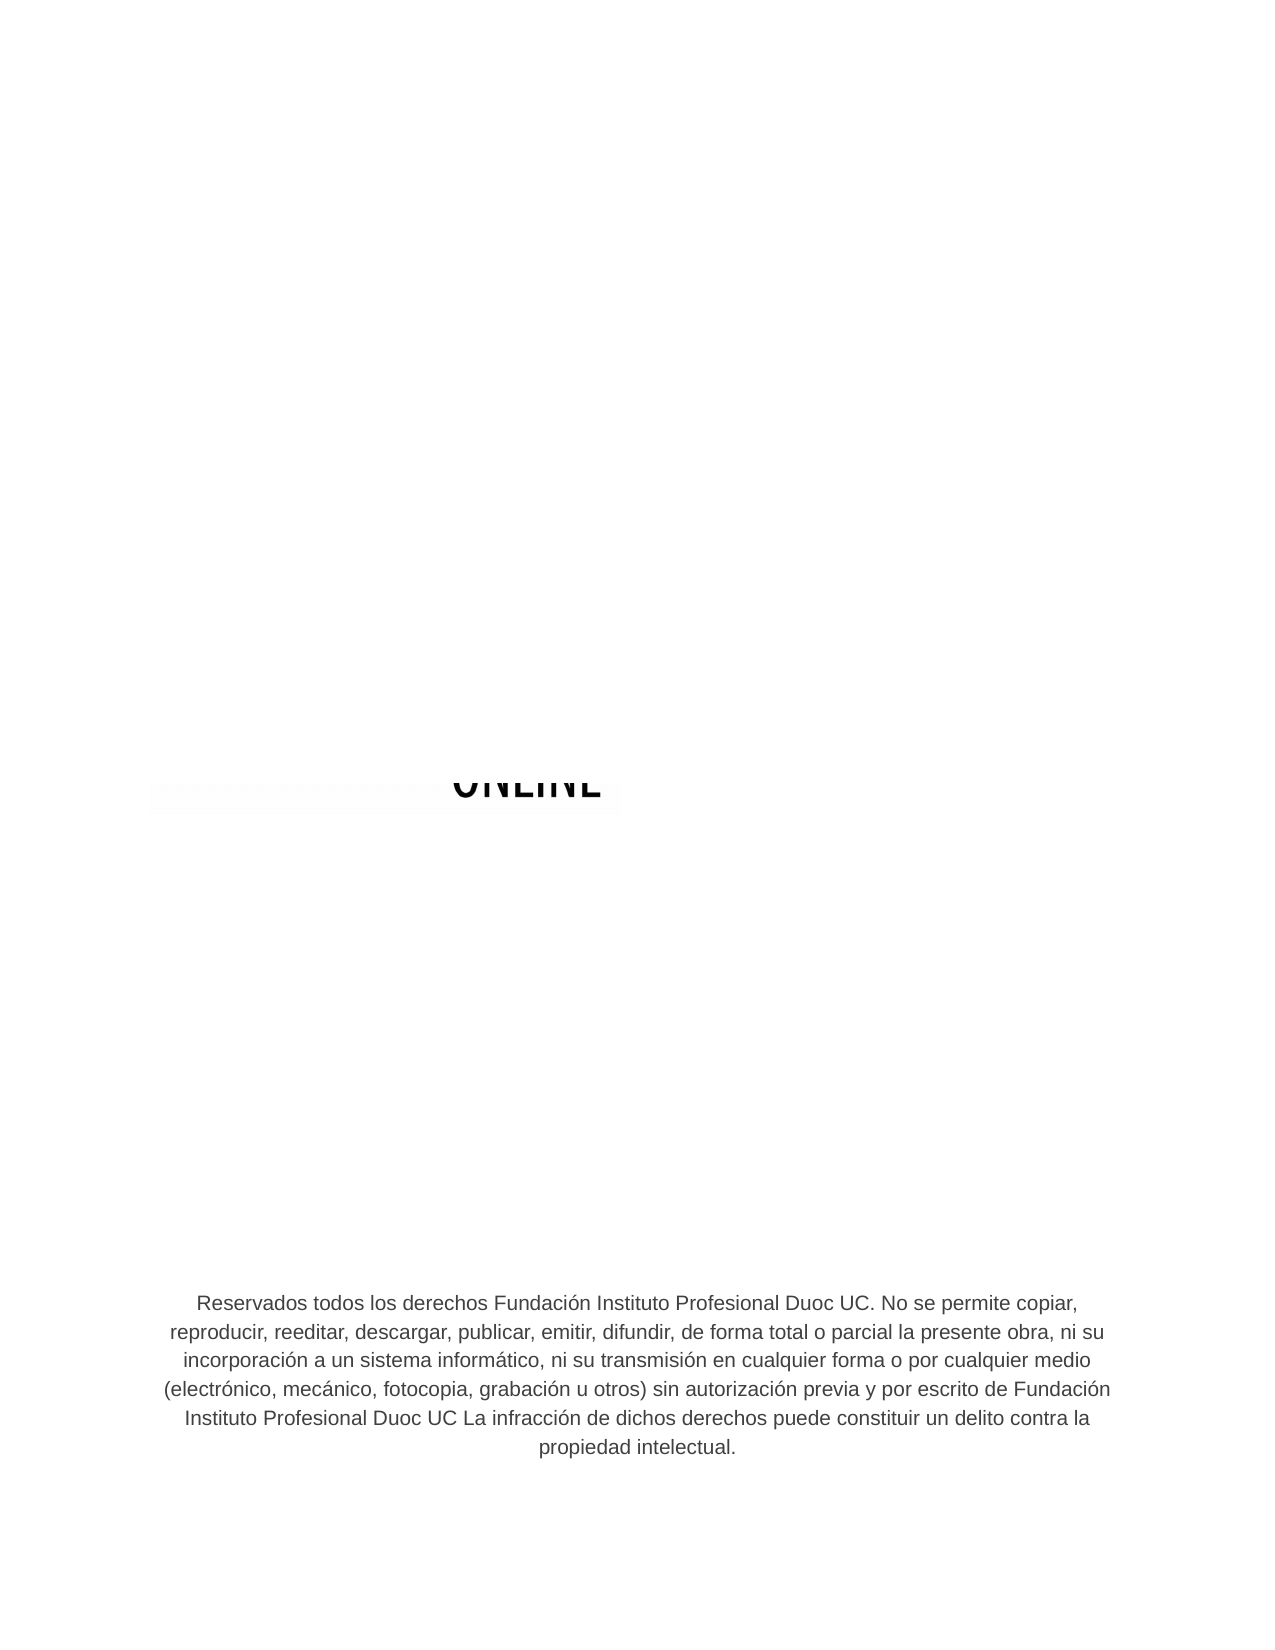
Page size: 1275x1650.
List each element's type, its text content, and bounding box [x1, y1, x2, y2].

text Reservados todos los derechos Fundación Instituto Profesional Duoc UC. No se permite copiar, reproducir, reeditar, descargar, publicar, emitir, difundir, de forma total o parcial la presente obra, ni su incorporación a un sistema informático, ni su transmisión en cualquier forma o por cualquier medio (electrónico, mecánico, fotocopia, grabación u otros) sin autorización previa y por escrito de Fundación Instituto Profesional Duoc UC La infracción de dichos derechos puede constituir un delito contra la propiedad intelectual. [150, 1287, 1125, 1460]
